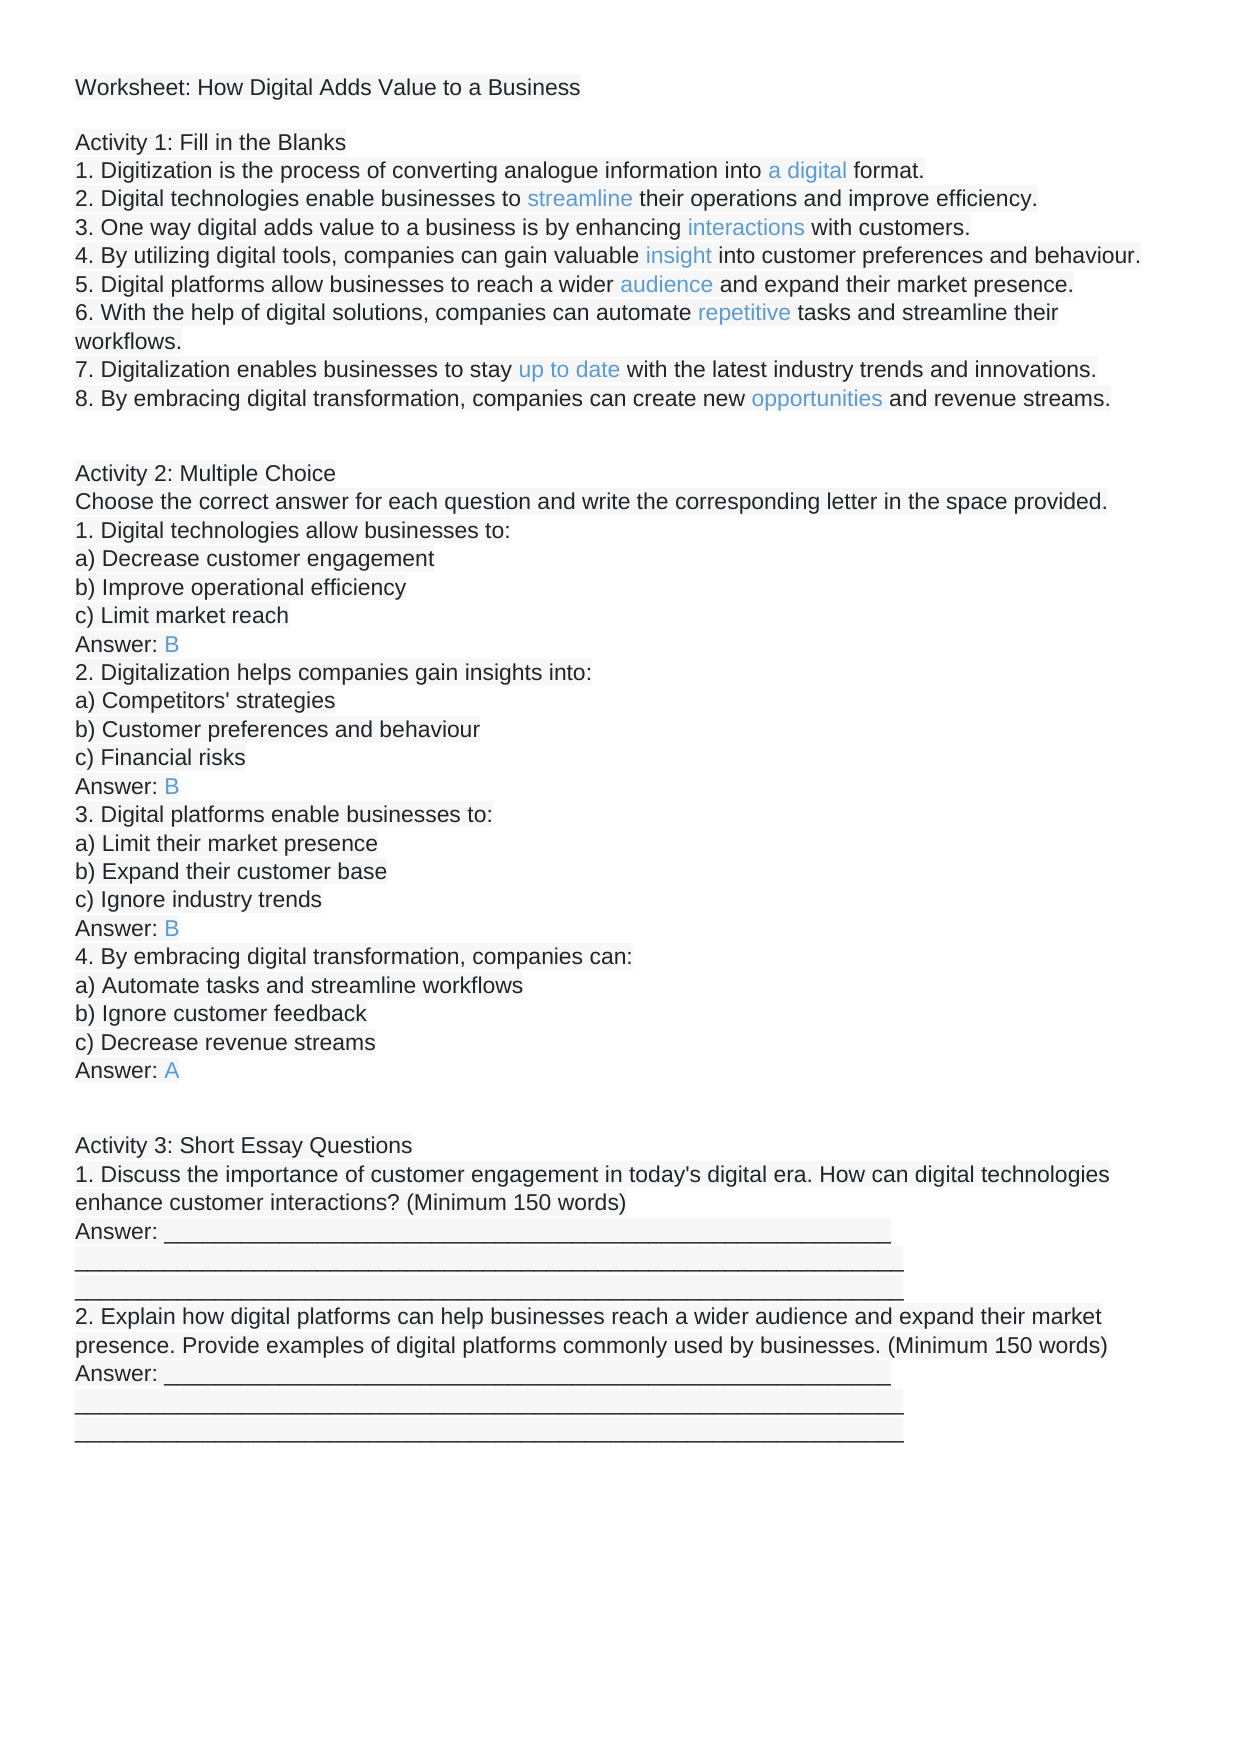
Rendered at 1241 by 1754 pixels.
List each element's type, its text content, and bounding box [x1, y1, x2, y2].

text Activity 2: Multiple Choice Choose the correct answer for each question and write the corresponding letter in the space provided. 1. Digital technologies allow businesses to: a) Decrease customer engagement b) Improve operational efficiency c) Limit market reach Answer: B 2. Digitalization helps companies gain insights into: a) Competitors' strategies b) Customer preferences and behaviour c) Financial risks Answer: B 3. Digital platforms enable businesses to: a) Limit their market presence b) Expand their customer base c) Ignore industry trends Answer: B 4. By embracing digital transformation, companies can: a) Automate tasks and streamline workflows b) Ignore customer feedback c) Decrease revenue streams Answer: A [75, 460, 1165, 1114]
text Activity 1: Fill in the Blanks 1. Digitization is the process of converting analogue information into a digital format. 2. Digital technologies enable businesses to streamline their operations and improve efficiency. 3. One way digital adds value to a business is by enhancing interactions with customers. 4. By utilizing digital tools, companies can gain valuable insight into customer preferences and behaviour. 5. Digital platforms allow businesses to reach a wider audience and expand their market presence. 6. With the help of digital solutions, companies can automate repetitive tasks and streamline their workflows. 7. Digitalization enables businesses to stay up to date with the latest industry trends and innovations. 8. By embracing digital transformation, companies can create new opportunities and revenue streams. [75, 100, 1165, 441]
text Activity 3: Short Essay Questions 1. Discuss the importance of customer engagement in today's digital era. How can digital technologies enhance customer interactions? (Minimum 150 words) Answer: _________________________________________________________ _________________________________________________________________ _________________________________________________________________ 2. Explain how digital platforms can help businesses reach a wider audience and expand their market presence. Provide examples of digital platforms commonly used by businesses. (Minimum 150 words) Answer: _________________________________________________________ _________________________________________________________________ _________________________________________________________________ [75, 1132, 1165, 1473]
